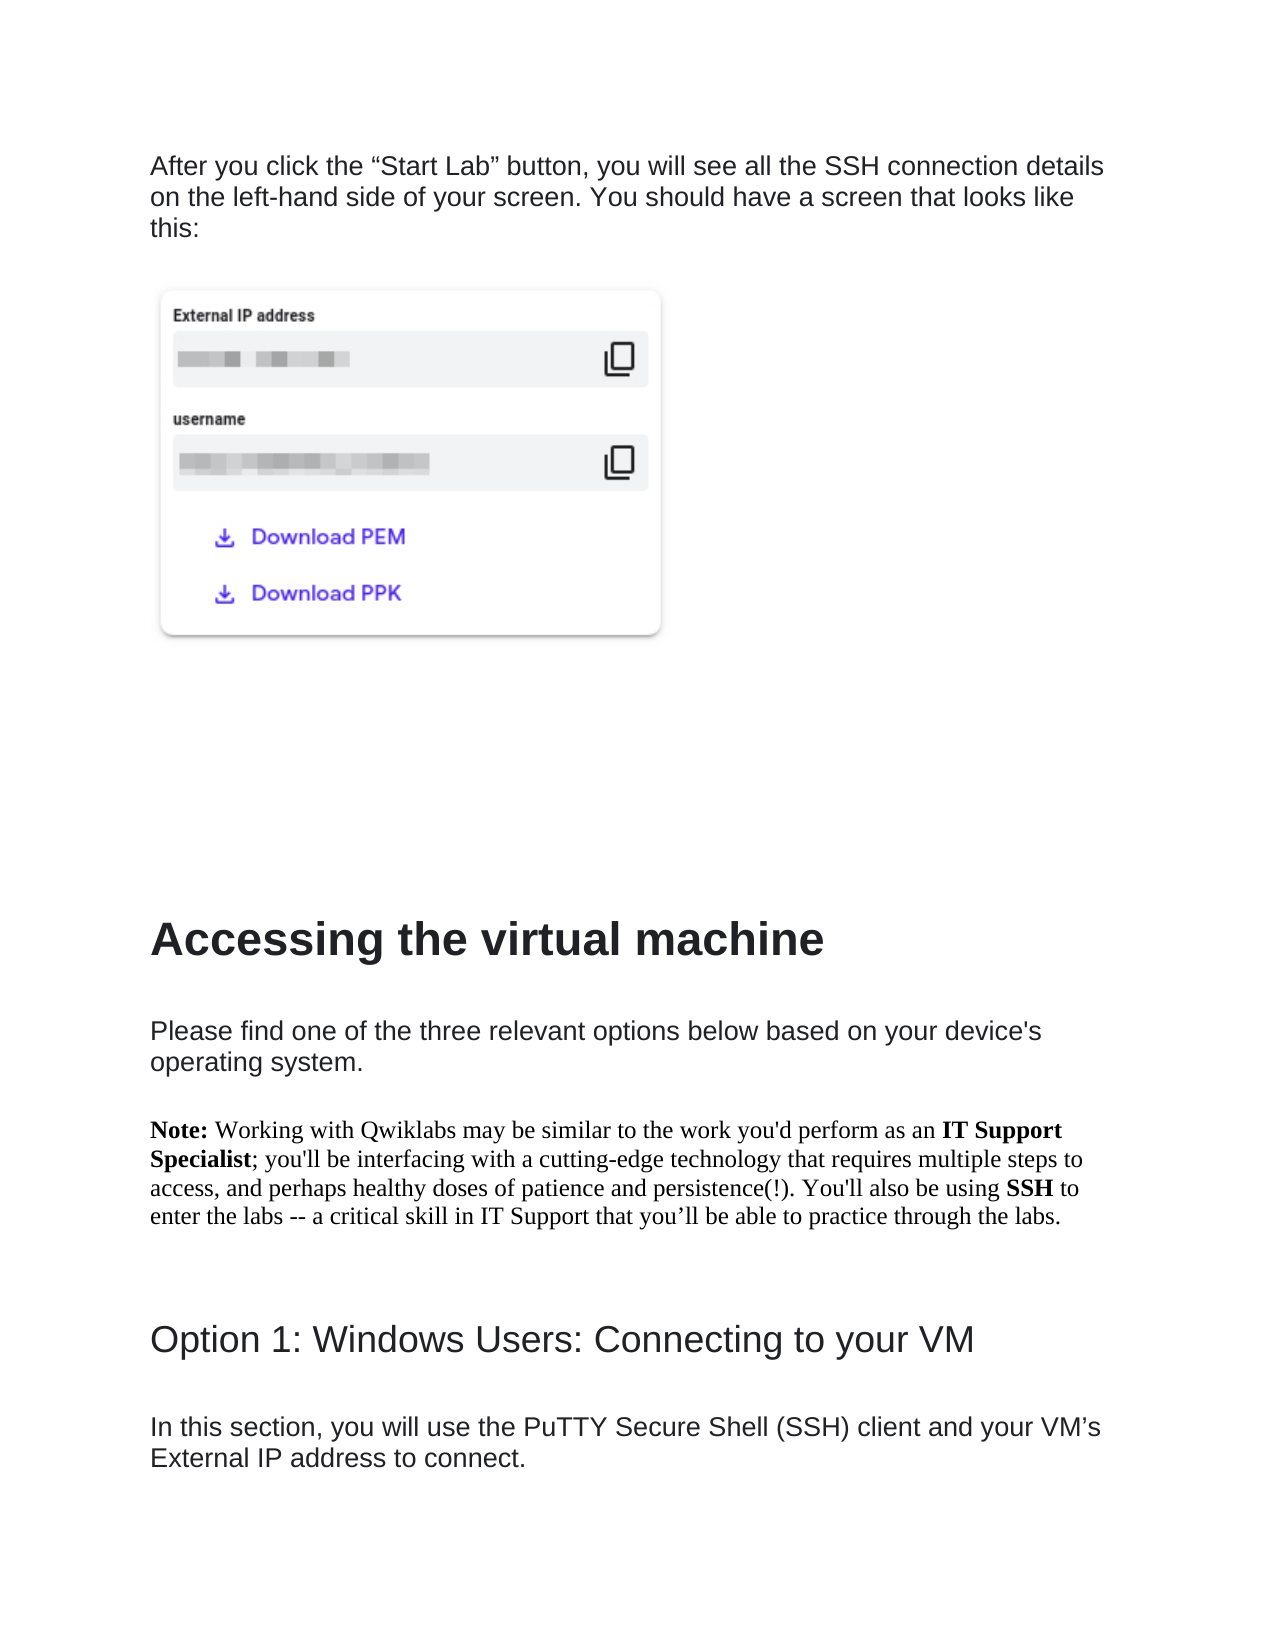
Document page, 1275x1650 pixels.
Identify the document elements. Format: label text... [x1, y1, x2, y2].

text After you click the “Start Lab” button, you will see all the SSH connection details on the left-hand side of your screen. You should have a screen that looks like this: [150, 150, 1125, 244]
picture [150, 281, 683, 662]
text Option 1: Windows Users: Connecting to your VM [150, 1318, 1125, 1361]
text Please find one of the three relevant options below based on your device's operating system. [150, 1015, 1125, 1078]
text Note: Working with Qwiklabs may be similar to the work you'd perform as an IT Support Specialist; you'll be interfacing with a cutting-edge technology that requires multiple steps to access, and perhaps healthy doses of patience and persistence(!). You'll also be using SSH to enter the labs -- a critical skill in IT Support that you’ll be able to practice through the labs. [150, 1115, 1125, 1230]
text In this section, you will use the PuTTY Secure Shell (SSH) client and your VM’s External IP address to connect. [150, 1411, 1125, 1473]
text Accessing the virtual machine [150, 911, 1125, 965]
